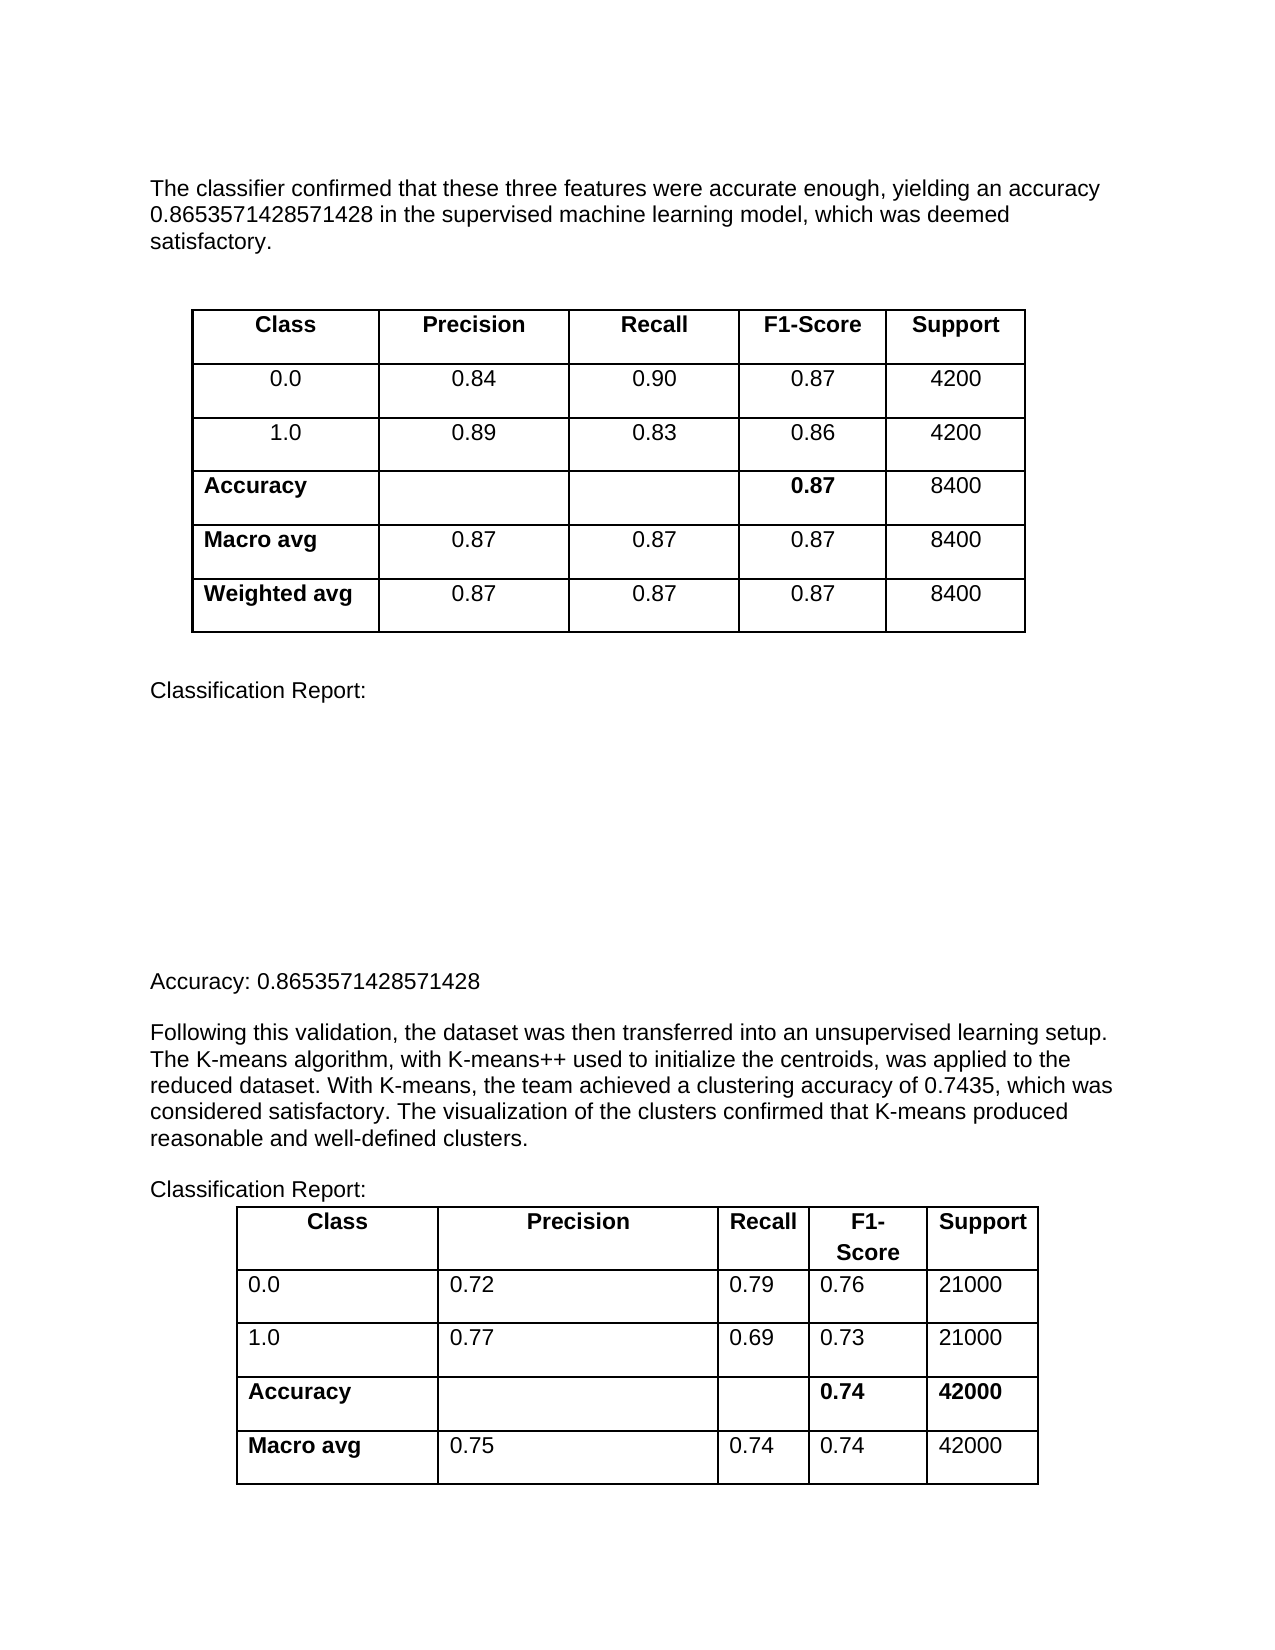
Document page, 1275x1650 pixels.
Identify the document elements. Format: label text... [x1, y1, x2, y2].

table_cell 0.74 [719, 1432, 808, 1483]
table_cell 0.84 [380, 365, 568, 417]
table_cell 0.74 [810, 1378, 926, 1429]
table_cell 0.87 [740, 472, 885, 524]
table_header F1-Score [740, 311, 885, 363]
table_header Recall [570, 311, 738, 363]
text Classification Report: [150, 279, 1125, 703]
table_cell 0.83 [570, 419, 738, 470]
table_cell 0.75 [439, 1432, 717, 1483]
table_header Class [238, 1208, 437, 1269]
table_header Support [928, 1208, 1037, 1269]
table_cell 0.0 [238, 1271, 437, 1322]
table_cell 8400 [887, 526, 1024, 577]
table_cell 0.73 [810, 1324, 926, 1376]
table_cell 1.0 [194, 419, 378, 470]
table_header Class [194, 311, 378, 363]
text Accuracy: 0.8653571428571428 [150, 968, 1125, 994]
table_cell 0.87 [570, 580, 738, 631]
table_cell 0.77 [439, 1324, 717, 1376]
table_cell 0.87 [740, 365, 885, 417]
table_cell 8400 [887, 472, 1024, 524]
table_cell 0.90 [570, 365, 738, 417]
table_cell 21000 [928, 1324, 1037, 1376]
table_cell 0.0 [194, 365, 378, 417]
table_cell 0.72 [439, 1271, 717, 1322]
text Classification Report: [150, 1176, 1125, 1202]
table_header Recall [719, 1208, 808, 1269]
table_cell [439, 1378, 717, 1429]
table_cell 0.74 [810, 1432, 926, 1483]
table_header Precision [380, 311, 568, 363]
table_cell 8400 [887, 580, 1024, 631]
table_cell 0.89 [380, 419, 568, 470]
table_cell 42000 [928, 1432, 1037, 1483]
table_cell 0.76 [810, 1271, 926, 1322]
table_cell Weighted avg [194, 580, 378, 631]
table_cell 0.87 [740, 580, 885, 631]
table_cell Accuracy [194, 472, 378, 524]
table_cell 0.87 [740, 526, 885, 577]
table_cell 0.87 [380, 580, 568, 631]
table_cell Macro avg [194, 526, 378, 577]
table_cell [570, 472, 738, 524]
table_header F1-Score [810, 1208, 926, 1269]
table_cell 42000 [928, 1378, 1037, 1429]
table_cell 1.0 [238, 1324, 437, 1376]
table_cell 21000 [928, 1271, 1037, 1322]
table_cell 0.79 [719, 1271, 808, 1322]
table_header Support [887, 311, 1024, 363]
table_cell 0.69 [719, 1324, 808, 1376]
text The classifier confirmed that these three features were accurate enough, yielding an accuracy 0.8653571428571428 in the supervised machine learning model, which was deemed satisfactory. [150, 175, 1125, 254]
table_cell 0.87 [570, 526, 738, 577]
table_cell 0.87 [380, 526, 568, 577]
table_header Precision [439, 1208, 717, 1269]
table_cell Accuracy [238, 1378, 437, 1429]
table_cell [380, 472, 568, 524]
table_cell 4200 [887, 365, 1024, 417]
table_cell 0.86 [740, 419, 885, 470]
table_cell 4200 [887, 419, 1024, 470]
table_cell Macro avg [238, 1432, 437, 1483]
table_cell [719, 1378, 808, 1429]
text Following this validation, the dataset was then transferred into an unsupervised learning setup. The K-means algorithm, with K-means++ used to initialize the centroids, was applied to the reduced dataset. With K-means, the team achieved a clustering accuracy of 0.7435, which was considered satisfactory. The visualization of the clusters confirmed that K-means produced reasonable and well-defined clusters. [150, 1019, 1125, 1151]
